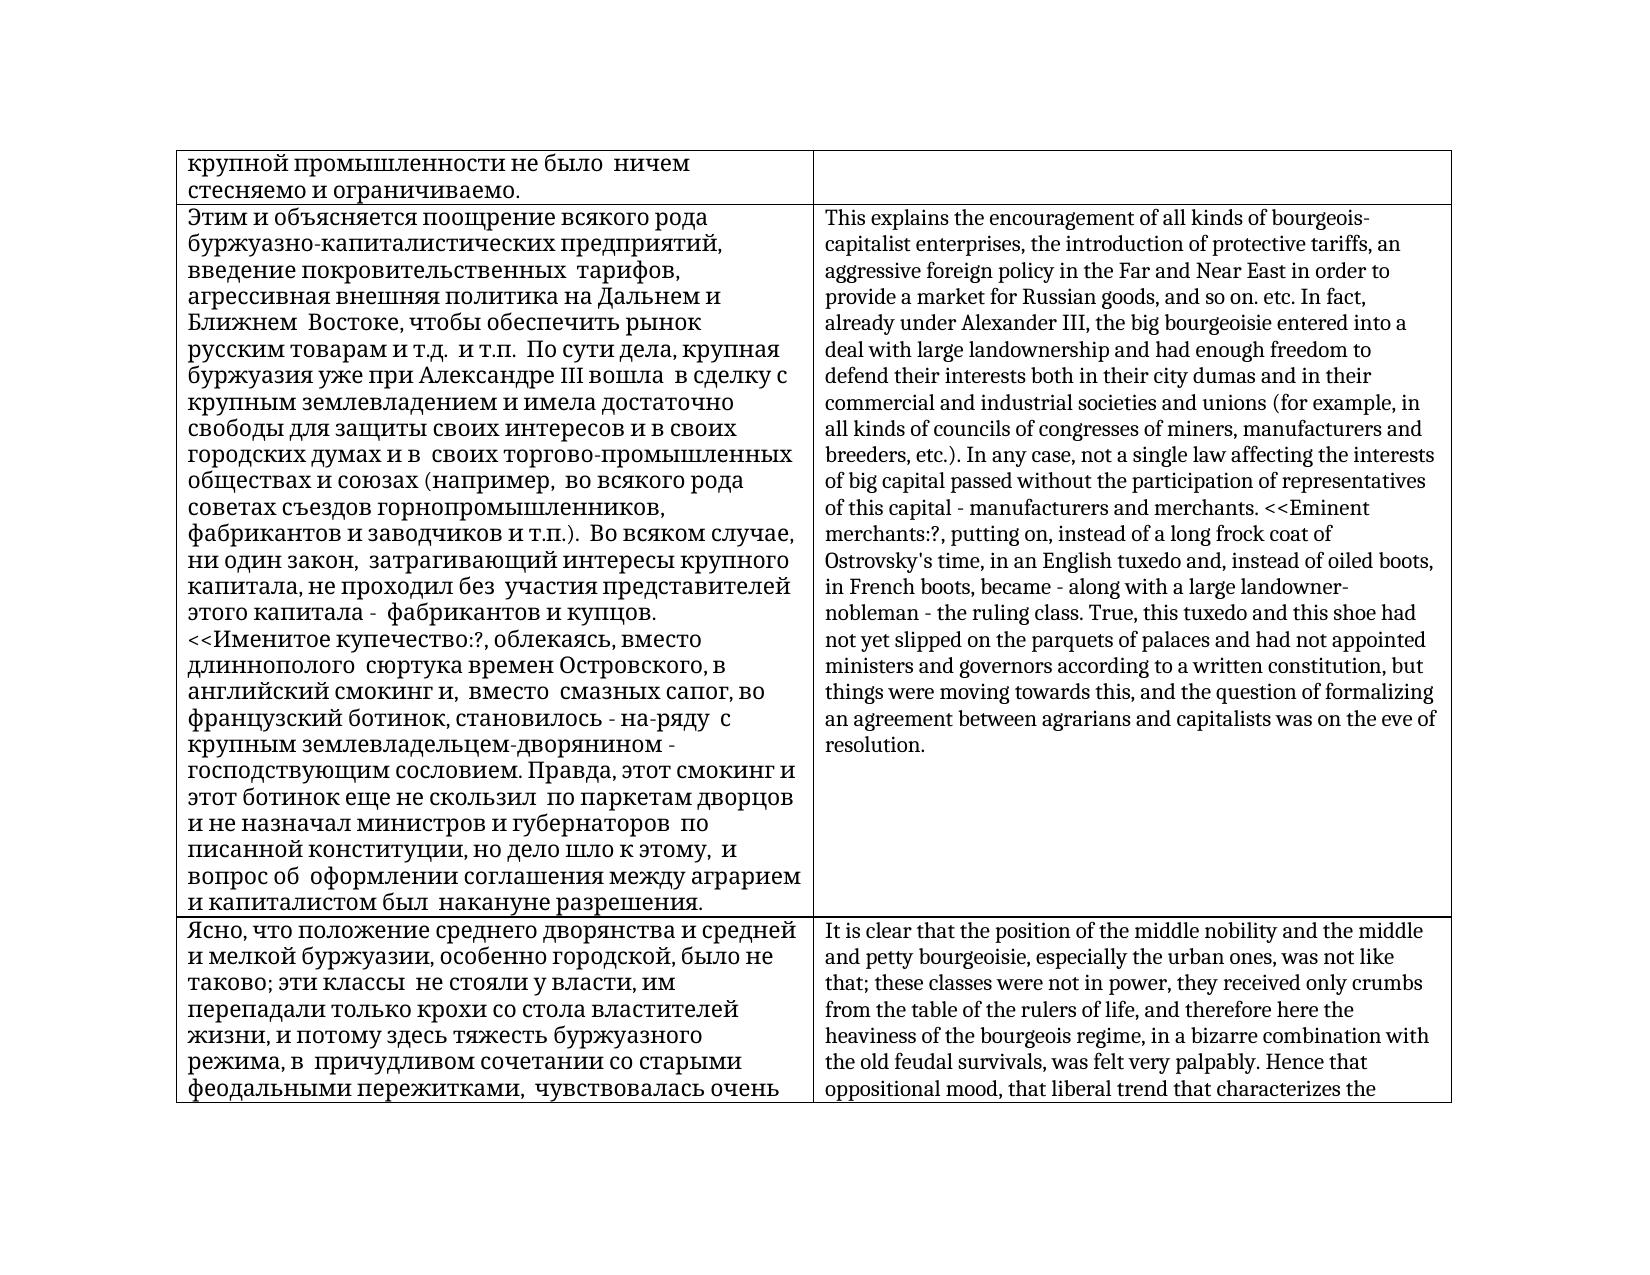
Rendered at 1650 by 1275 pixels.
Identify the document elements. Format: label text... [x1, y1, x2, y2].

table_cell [177, 918, 813, 1102]
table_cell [177, 151, 813, 204]
table_cell This explains the encouragement of all kinds of bourgeois-capitalist enterprises, the introduction of protective tariffs, an aggressive foreign policy in the Far and Near East in order to provide a market for Russian goods, and so on. etc. In fact, already under Alexander III, the big bourgeoisie entered into a deal with large landownership and had enough freedom to defend their interests both in their city dumas and in their commercial and industrial societies and unions (for example, in all kinds of councils of congresses of miners, manufacturers and breeders, etc.). In any case, not a single law affecting the interests of big capital passed without the participation of representatives of this capital - manufacturers and merchants. <<Eminent merchants:?, putting on, instead of a long frock coat of Ostrovsky's time, in an English tuxedo and, instead of oiled boots, in French boots, became - along with a large landowner-nobleman - the ruling class. True, this tuxedo and this shoe had not yet slipped on the parquets of palaces and had not appointed ministers and governors according to a written constitution, but things were moving towards this, and the question of formalizing an agreement between agrarians and capitalists was on the eve of resolution. [814, 205, 1451, 916]
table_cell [814, 151, 1451, 204]
table_cell Этим и объясняется поощрение всякого рода буржуазно-ка­питалистических предприятий, введение покровительственных тарифов, агрессивная внешняя политика на Дальнем и Ближнем Востоке, чтобы обеспечить рынок русским товарам и т.д. и т.п. По сути дела, крупная буржуазия уже при Александре III вошла в сделку с крупным землевладением и имела достаточно свобо­ды для защиты своих интересов и в своих городских думах и в своих торгово-промышленных обществах и союзах (например, во всякого рода советах съездов горнопромышленников, фабрикантов и заводчиков и т.п.). Во всяком случае, ни один закон, затрагивающий интересы крупного капитала, не проходил без участия представителей этого капитала - фабрикантов и купцов. <<Именитое купечество:?, облекаясь, вместо длиннополого сюртука времен Островского, в английский смокинг и, вместо смазных сапог, во французский ботинок, становилось - на-ряду с крупным землевладельцем-дворянином - господствующим сословием. Правда, этот смокинг и этот ботинок еще не скользил по паркетам дворцов и не назначал министров и губернаторов по писанной конституции, но дело шло к этому, и вопрос об оформлении соглашения между аграрием и капиталистом был накануне разрешения. [177, 205, 813, 916]
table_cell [814, 918, 1451, 1102]
